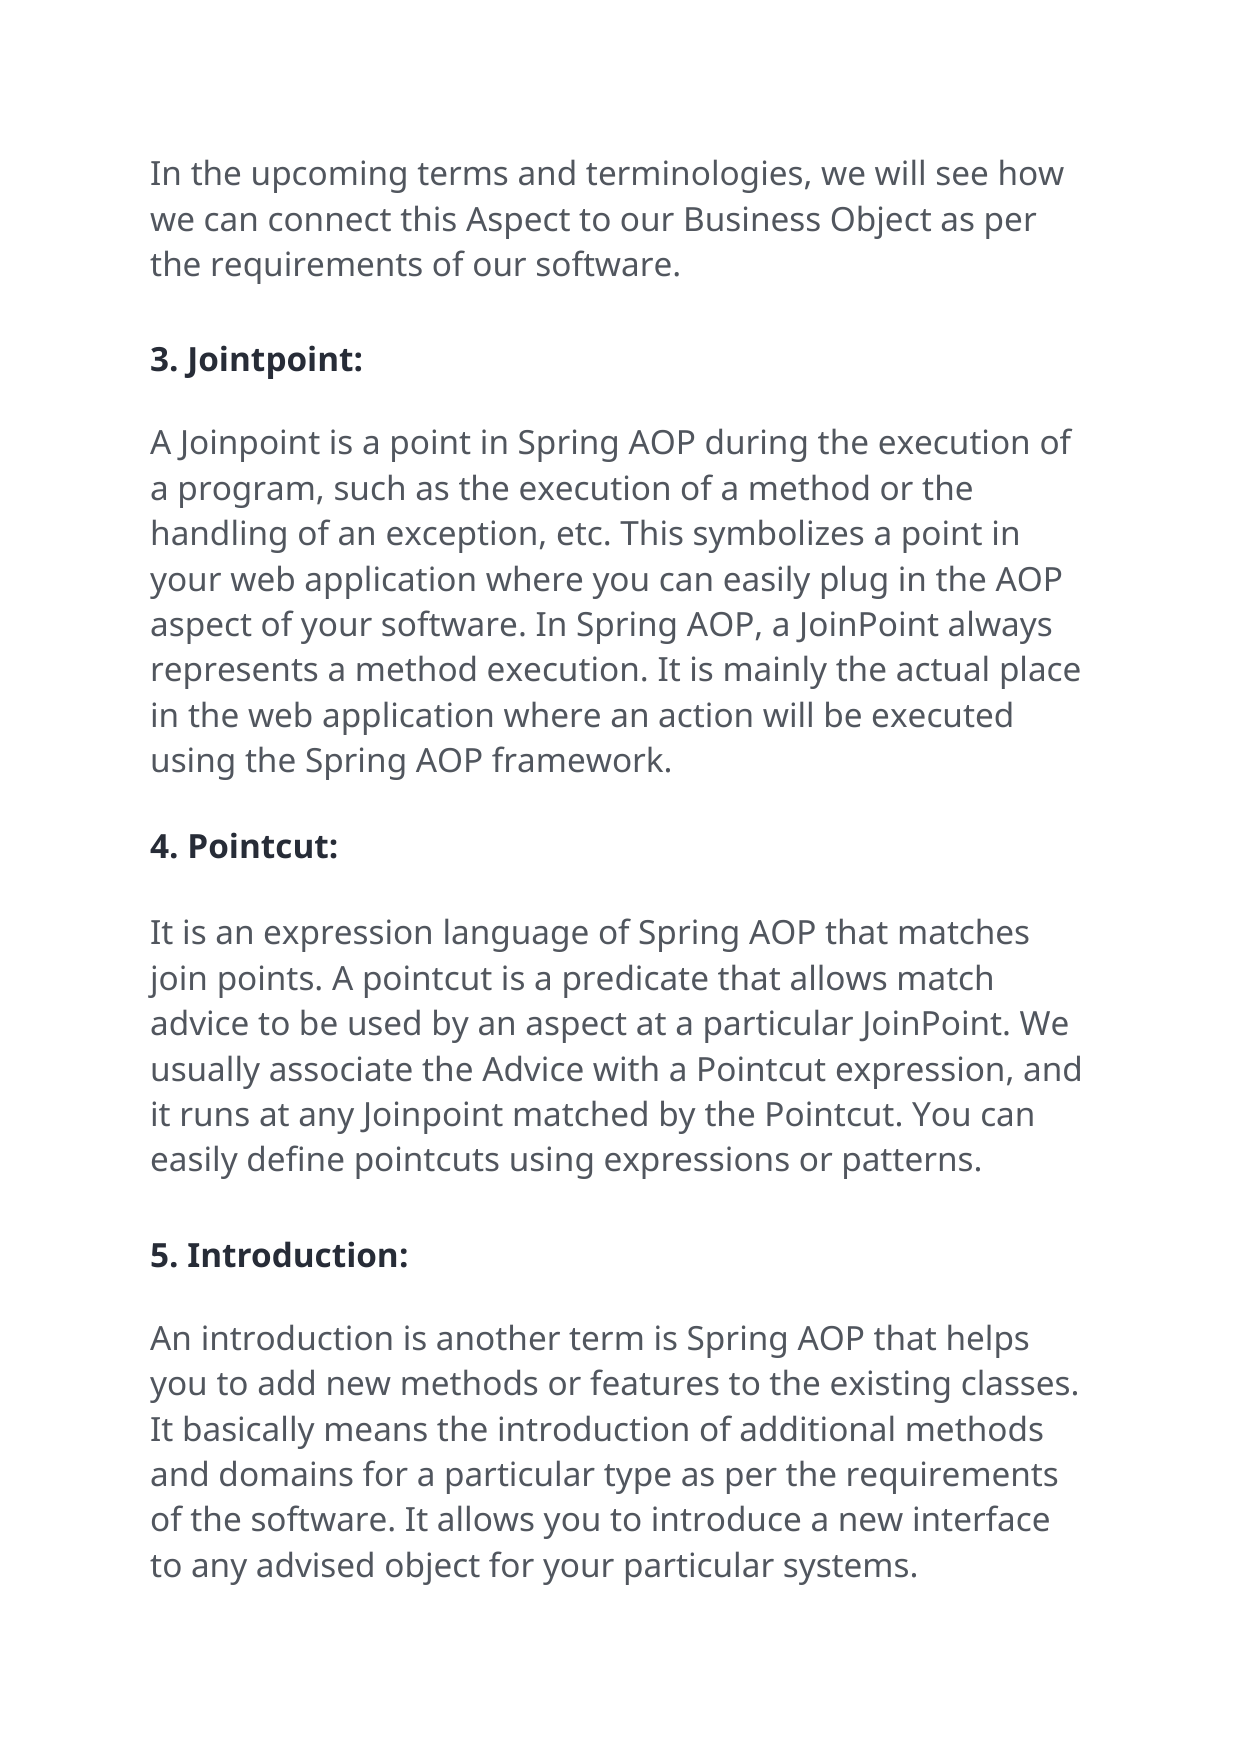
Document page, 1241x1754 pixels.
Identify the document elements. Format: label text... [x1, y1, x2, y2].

text In the upcoming terms and terminologies, we will see how we can connect this Aspect to our Business Object as per the requirements of our software. [150, 150, 1090, 286]
text 4. Pointcut: [150, 823, 1090, 868]
subtitle 5. Introduction: [150, 1232, 1090, 1277]
subtitle 3. Jointpoint: [150, 336, 1090, 382]
text It is an expression language of Spring AOP that matches join points. A pointcut is a predicate that allows match advice to be used by an aspect at a particular JoinPoint. We usually associate the Advice with a Pointcut expression, and it runs at any Joinpoint matched by the Pointcut. You can easily define pointcuts using expressions or patterns. [150, 909, 1090, 1182]
text A Joinpoint is a point in Spring AOP during the execution of a program, such as the execution of a method or the handling of an exception, etc. This symbolizes a point in your web application where you can easily plug in the AOP aspect of your software. In Spring AOP, a JoinPoint always represents a method execution. It is mainly the actual place in the web application where an action will be executed using the Spring AOP framework. [150, 419, 1090, 782]
text An introduction is another term is Spring AOP that helps you to add new methods or features to the existing classes. It basically means the introduction of additional methods and domains for a particular type as per the requirements of the software. It allows you to introduce a new interface to any advised object for your particular systems. [150, 1314, 1090, 1587]
